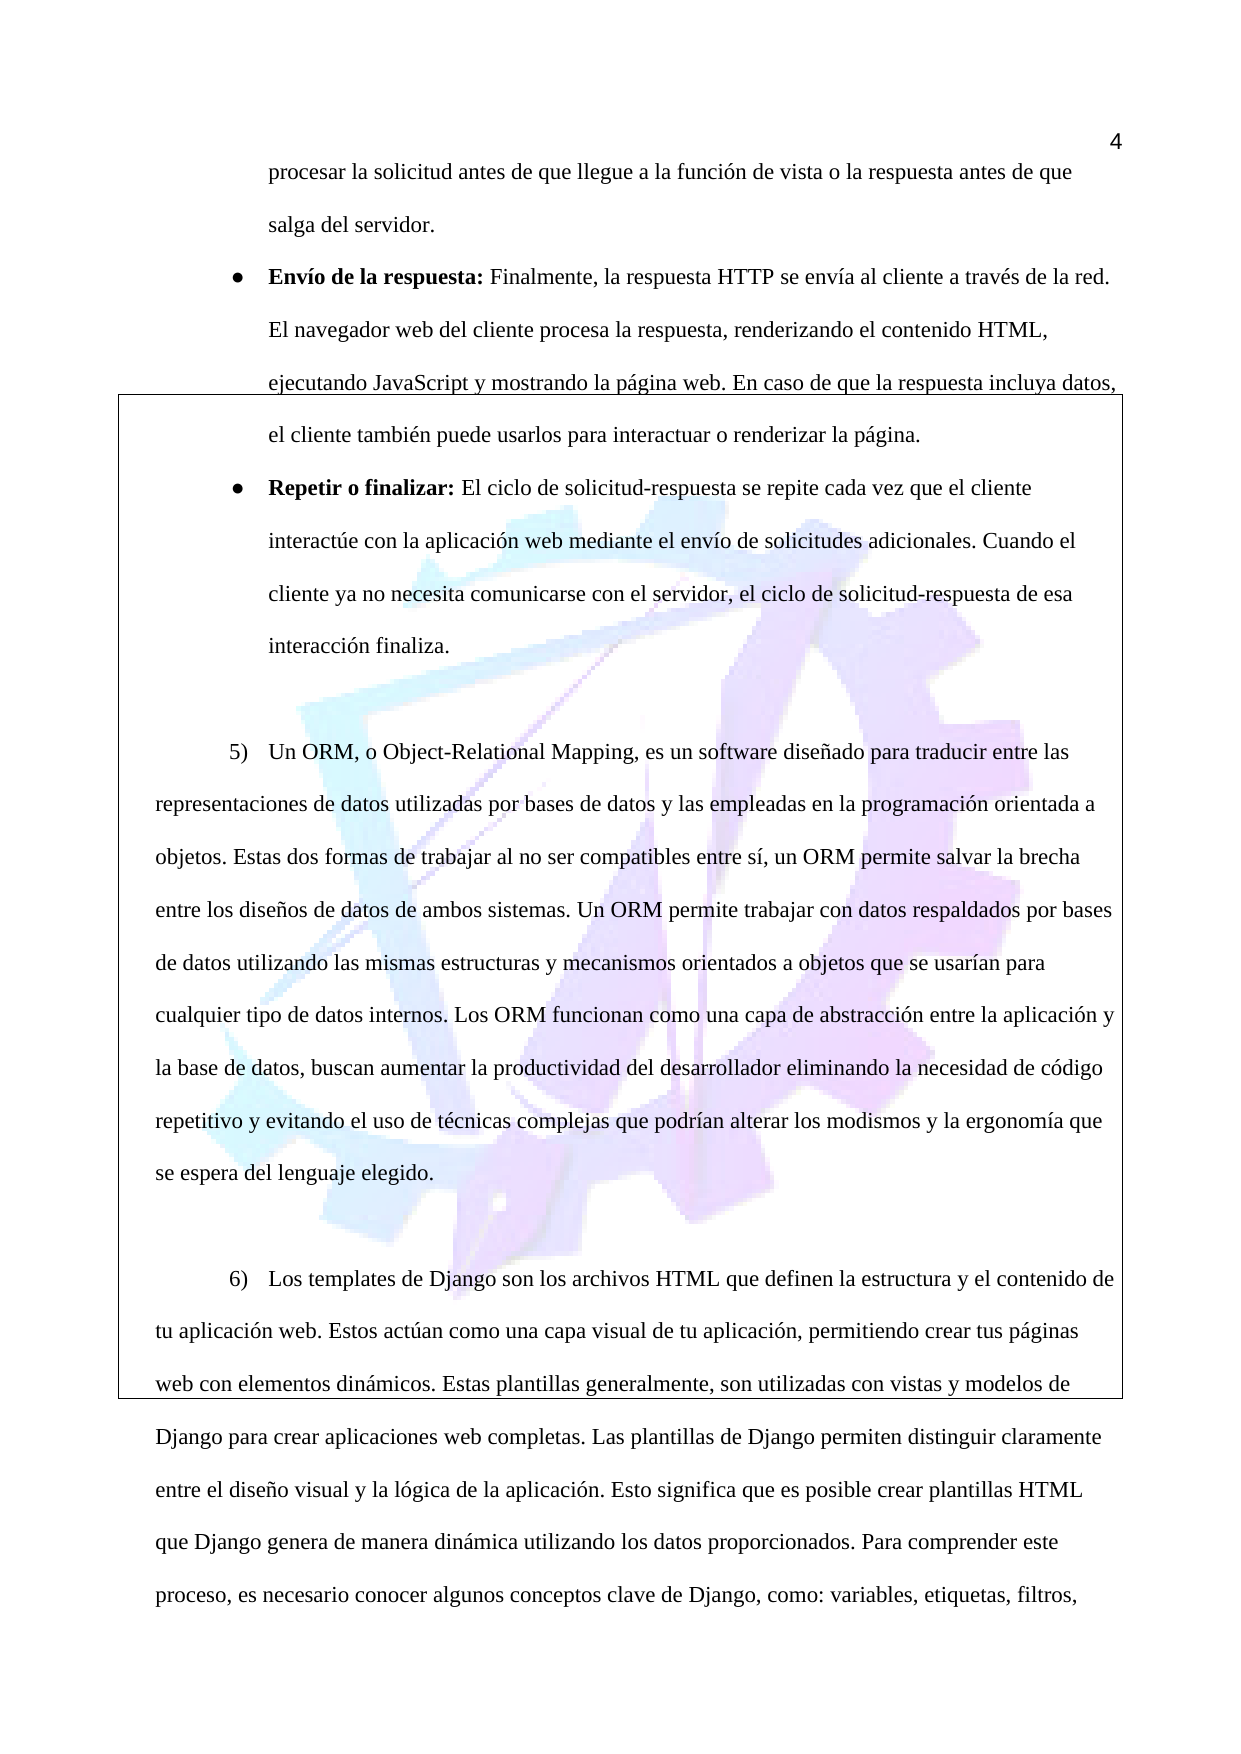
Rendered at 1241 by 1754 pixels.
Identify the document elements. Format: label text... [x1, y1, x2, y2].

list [155, 1265, 1122, 1607]
list Envío de la respuesta: Finalmente, la respuesta HTTP se envía al cliente a través de la red. El navegador web del cliente procesa la respuesta, renderizando el contenido HTML, ejecutando JavaScript y mostrando la página web. En caso de que la respuesta incluya datos, el cliente también puede usarlos para interactuar o renderizar la página. [231, 263, 1122, 448]
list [231, 158, 1122, 237]
list Un ORM, o Object-Relational Mapping, es un software diseñado para traducir entre las representaciones de datos utilizadas por bases de datos y las empleadas en la programación orientada a objetos. Estas dos formas de trabajar al no ser compatibles entre sí, un ORM permite salvar la brecha entre los diseños de datos de ambos sistemas. Un ORM permite trabajar con datos respaldados por bases de datos utilizando las mismas estructuras y mecanismos orientados a objetos que se usarían para cualquier tipo de datos internos. Los ORM funcionan como una capa de abstracción entre la aplicación y la base de datos, buscan aumentar la productividad del desarrollador eliminando la necesidad de código repetitivo y evitando el uso de técnicas complejas que podrían alterar los modismos y la ergonomía que se espera del lenguaje elegido. [155, 738, 1122, 1186]
list Repetir o finalizar: El ciclo de solicitud-respuesta se repite cada vez que el cliente interactúe con la aplicación web mediante el envío de solicitudes adicionales. Cuando el cliente ya no necesita comunicarse con el servidor, el ciclo de solicitud-respuesta de esa interacción finaliza. [231, 474, 1122, 659]
